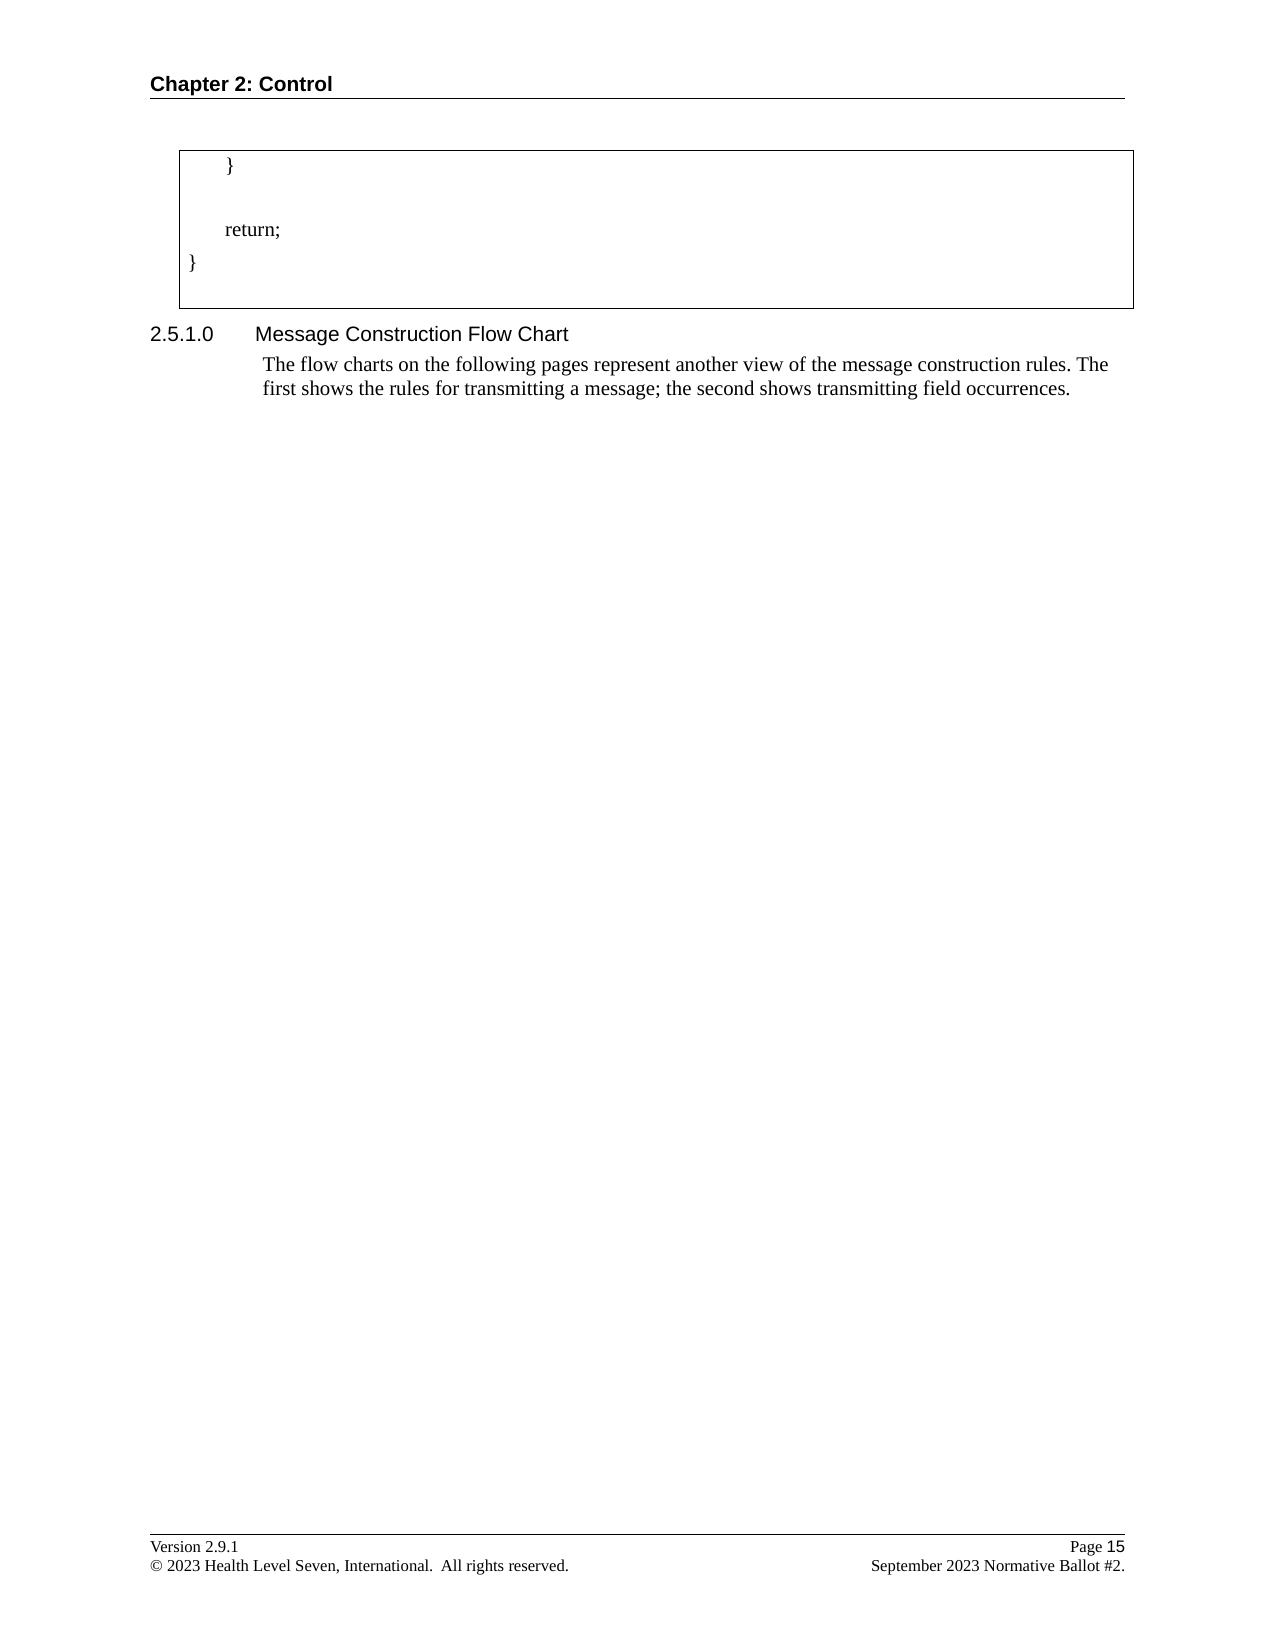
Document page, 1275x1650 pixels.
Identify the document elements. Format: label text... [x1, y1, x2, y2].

text } [180, 247, 1133, 274]
text return; [180, 215, 1133, 241]
text The flow charts on the following pages represent another view of the message construction rules. The first shows the rules for transmitting a message; the second shows transmitting field occurrences. [262, 352, 1125, 400]
text } [180, 151, 1133, 177]
subtitle 2.5.1.0 Message Construction Flow Chart [150, 321, 1125, 345]
